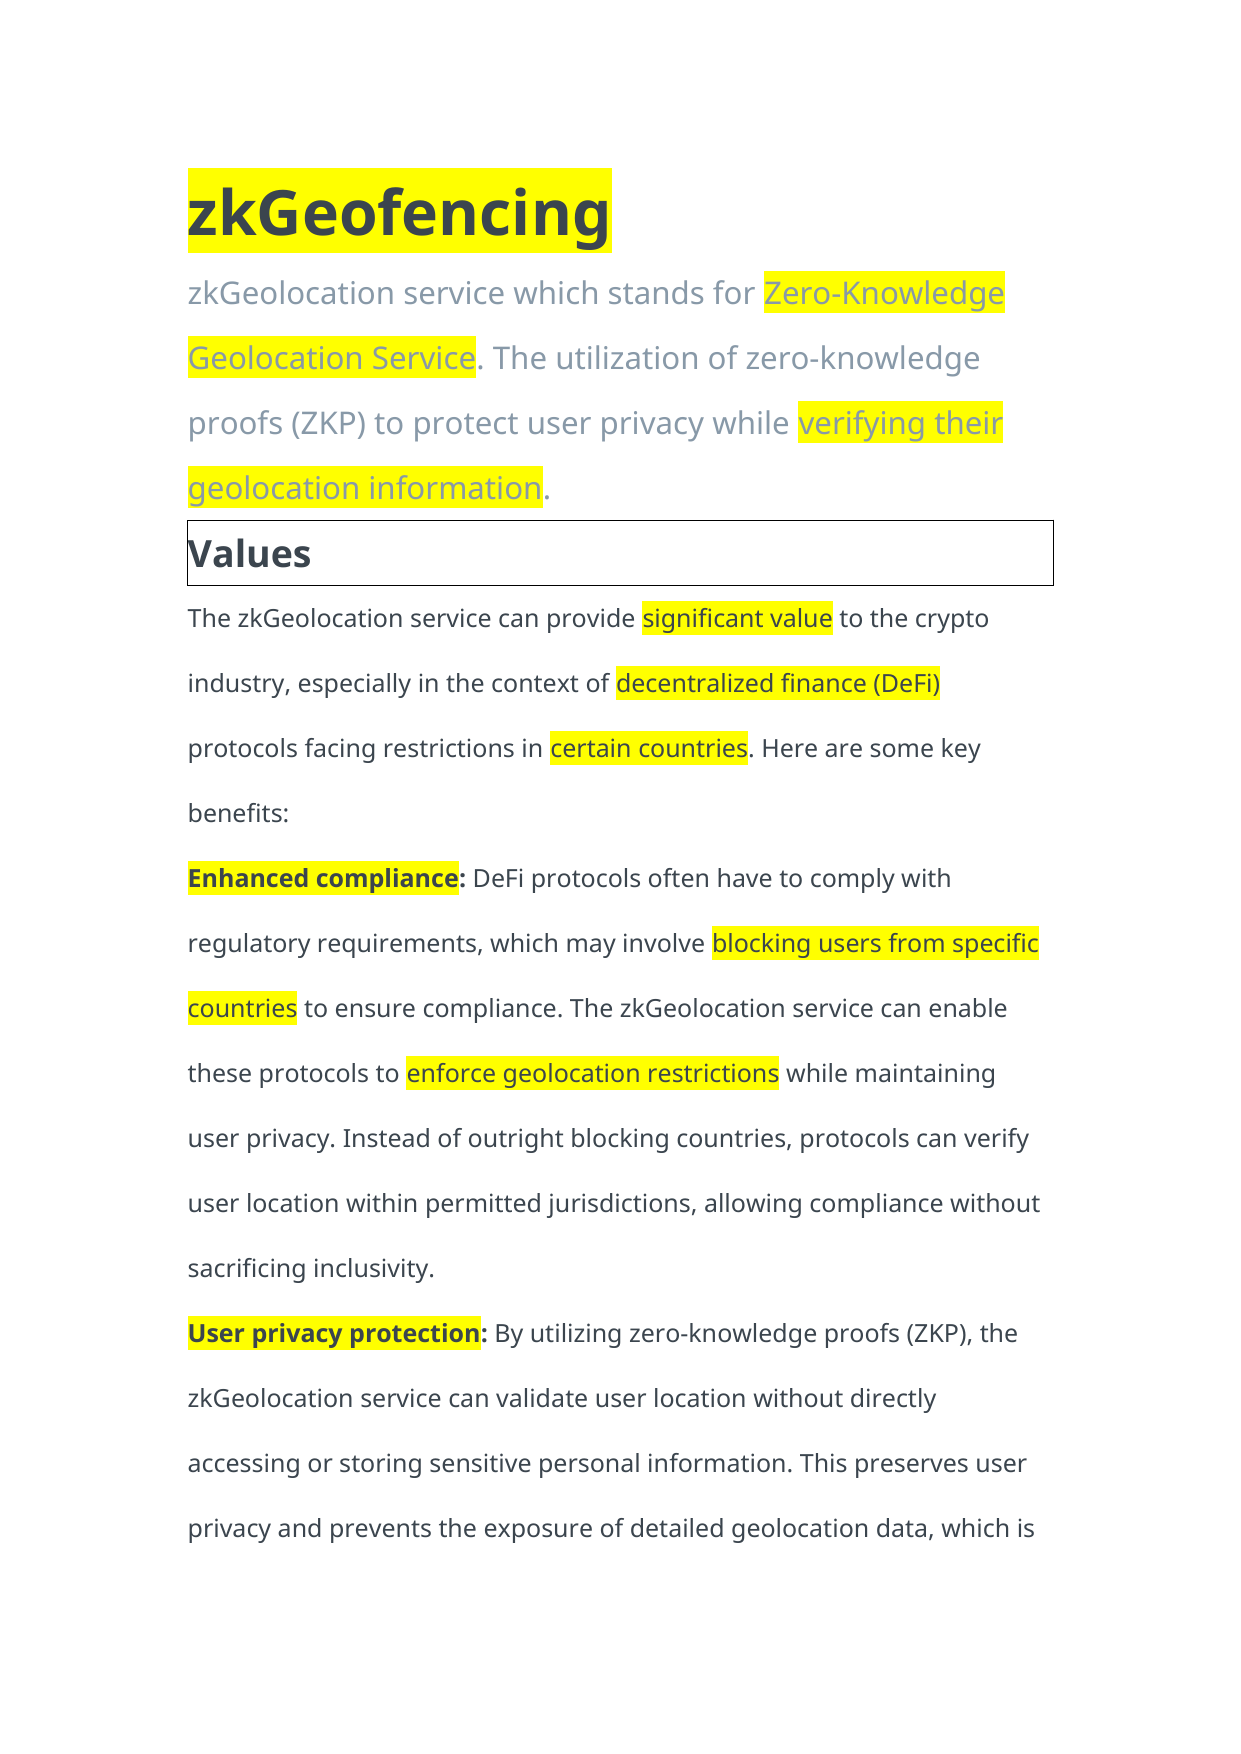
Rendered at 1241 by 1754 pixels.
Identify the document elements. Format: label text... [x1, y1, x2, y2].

text zkGeolocation service which stands for Zero-Knowledge Geolocation Service. The utilization of zero-knowledge proofs (ZKP) to protect user privacy while verifying their geolocation information. [187, 259, 1053, 519]
text Enhanced compliance: DeFi protocols often have to comply with regulatory requirements, which may involve blocking users from specific countries to ensure compliance. The zkGeolocation service can enable these protocols to enforce geolocation restrictions while maintaining user privacy. Instead of outright blocking countries, protocols can verify user location within permitted jurisdictions, allowing compliance without sacrificing inclusivity. [187, 846, 1053, 1301]
text zkGeofencing [187, 162, 1053, 259]
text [187, 1301, 1053, 1561]
text Values [188, 521, 1053, 585]
text The zkGeolocation service can provide significant value to the crypto industry, especially in the context of decentralized finance (DeFi) protocols facing restrictions in certain countries. Here are some key benefits: [187, 586, 1053, 846]
